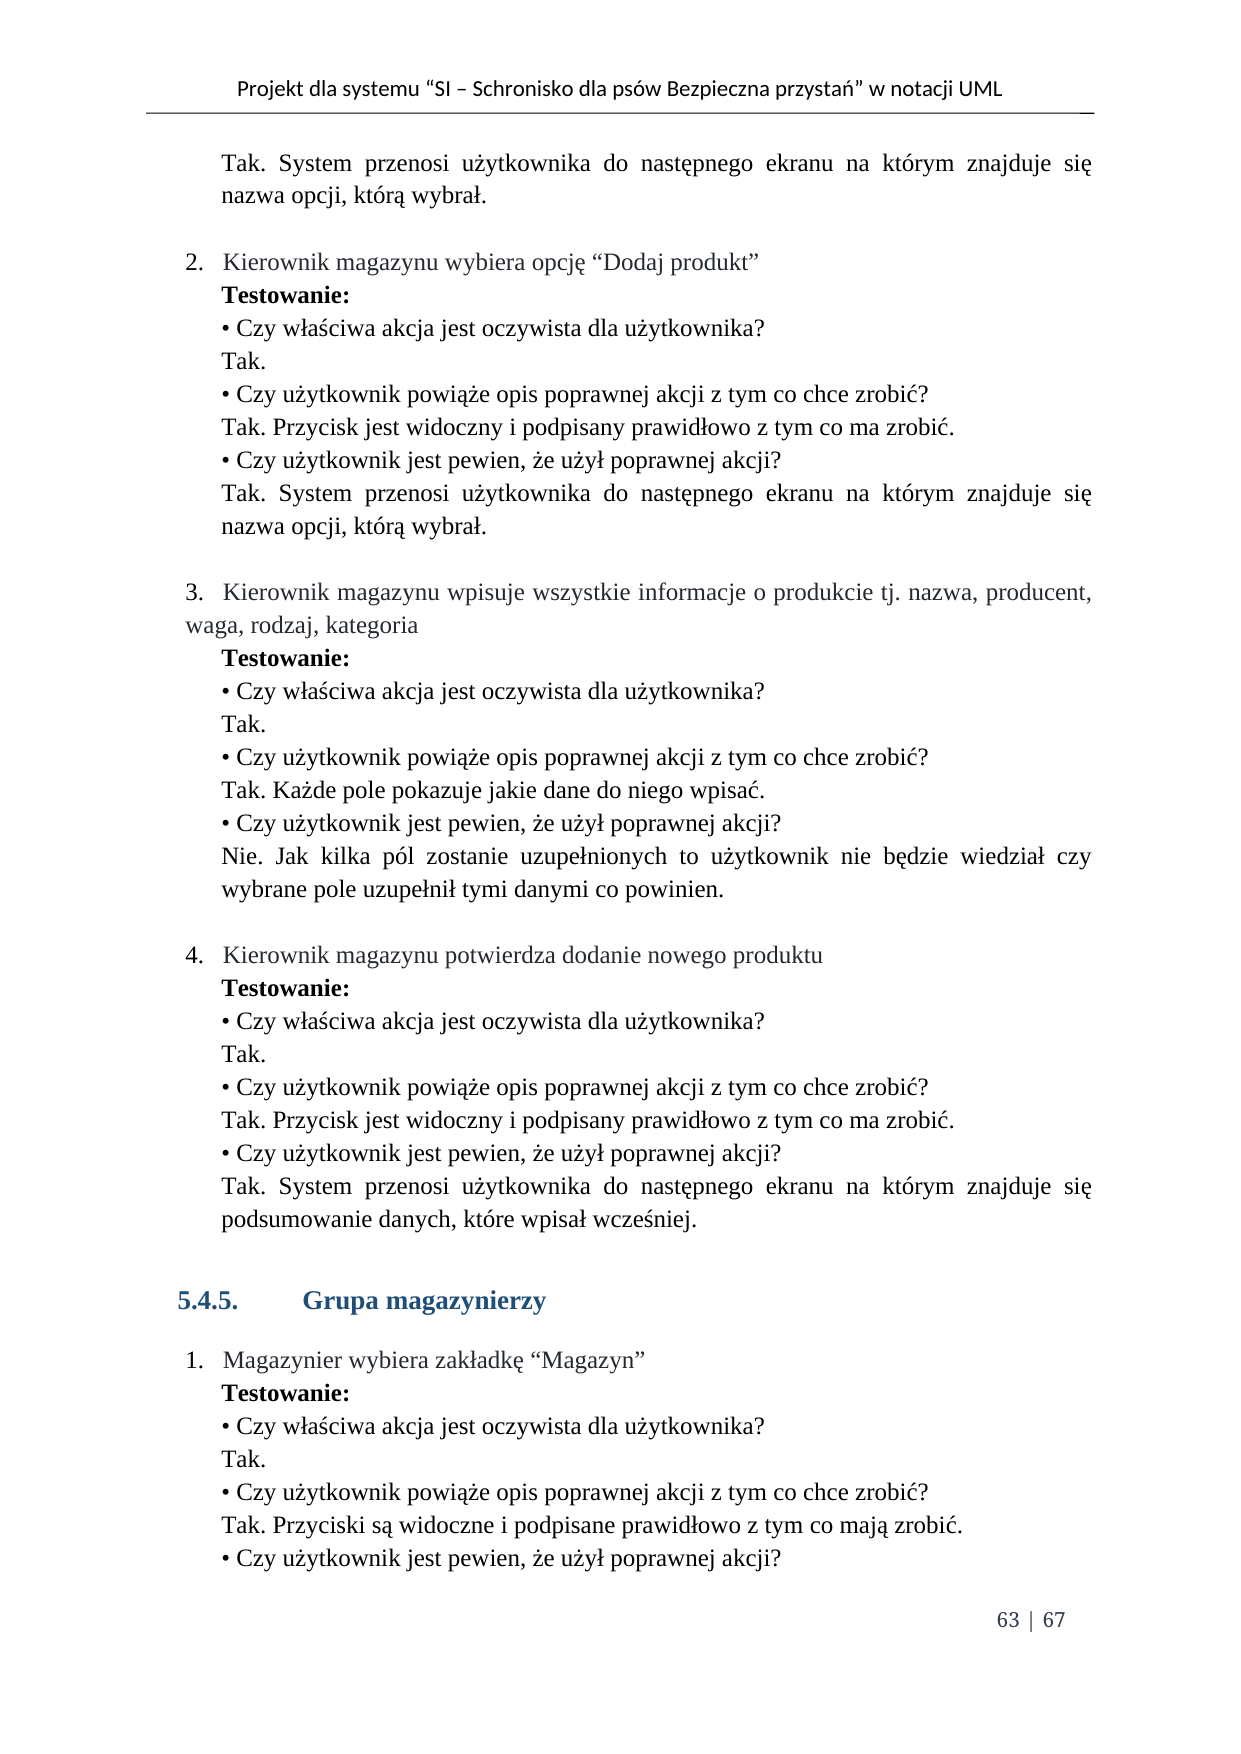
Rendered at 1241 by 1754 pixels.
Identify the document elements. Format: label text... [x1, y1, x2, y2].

text Tak. Przycisk jest widoczny i podpisany prawidłowo z tym co ma zrobić. [221, 412, 1093, 441]
text Tak. [221, 346, 1093, 374]
text • Czy właściwa akcja jest oczywista dla użytkownika? [221, 313, 1093, 341]
text • Czy właściwa akcja jest oczywista dla użytkownika? [221, 676, 1093, 705]
text Tak. System przenosi użytkownika do następnego ekranu na którym znajduje się nazwa opcji, którą wybrał. [221, 148, 1093, 209]
text • Czy użytkownik powiąże opis poprawnej akcji z tym co chce zrobić? [221, 742, 1093, 771]
text Tak. Przyciski są widoczne i podpisane prawidłowo z tym co mają zrobić. [221, 1510, 1093, 1539]
text Tak. Przycisk jest widoczny i podpisany prawidłowo z tym co ma zrobić. [221, 1105, 1093, 1134]
text • Czy użytkownik jest pewien, że użył poprawnej akcji? [221, 808, 1093, 837]
text • Czy użytkownik jest pewien, że użył poprawnej akcji? [221, 445, 1093, 473]
text Testowanie: [148, 280, 1093, 308]
list Kierownik magazynu wpisuje wszystkie informacje o produkcie tj. nazwa, producent, waga, rodzaj, kategoria [185, 577, 1093, 639]
text Testowanie: [148, 973, 1093, 1002]
text Nie. Jak kilka pól zostanie uzupełnionych to użytkownik nie będzie wiedział czy wybrane pole uzupełnił tymi danymi co powinien. [221, 841, 1093, 903]
text • Czy użytkownik powiąże opis poprawnej akcji z tym co chce zrobić? [221, 1072, 1093, 1101]
text Tak. [221, 1444, 1093, 1473]
text Tak. System przenosi użytkownika do następnego ekranu na którym znajduje się podsumowanie danych, które wpisał wcześniej. [221, 1171, 1093, 1233]
text • Czy właściwa akcja jest oczywista dla użytkownika? [221, 1006, 1093, 1035]
subtitle Grupa magazynierzy [177, 1284, 1093, 1315]
text • Czy użytkownik jest pewien, że użył poprawnej akcji? [221, 1543, 1093, 1572]
list Magazynier wybiera zakładkę “Magazyn” [185, 1345, 1093, 1374]
text • Czy użytkownik jest pewien, że użył poprawnej akcji? [221, 1138, 1093, 1167]
text • Czy użytkownik powiąże opis poprawnej akcji z tym co chce zrobić? [221, 379, 1093, 407]
text • Czy użytkownik powiąże opis poprawnej akcji z tym co chce zrobić? [221, 1477, 1093, 1506]
text Testowanie: [148, 643, 1093, 672]
text Tak. [221, 709, 1093, 738]
text Tak. [221, 1039, 1093, 1068]
text Tak. System przenosi użytkownika do następnego ekranu na którym znajduje się nazwa opcji, którą wybrał. [221, 478, 1093, 539]
text Tak. Każde pole pokazuje jakie dane do niego wpisać. [221, 775, 1093, 804]
list Kierownik magazynu wybiera opcję “Dodaj produkt” [185, 247, 1093, 275]
text • Czy właściwa akcja jest oczywista dla użytkownika? [221, 1411, 1093, 1440]
text Testowanie: [148, 1378, 1093, 1407]
list Kierownik magazynu potwierdza dodanie nowego produktu [185, 940, 1093, 969]
